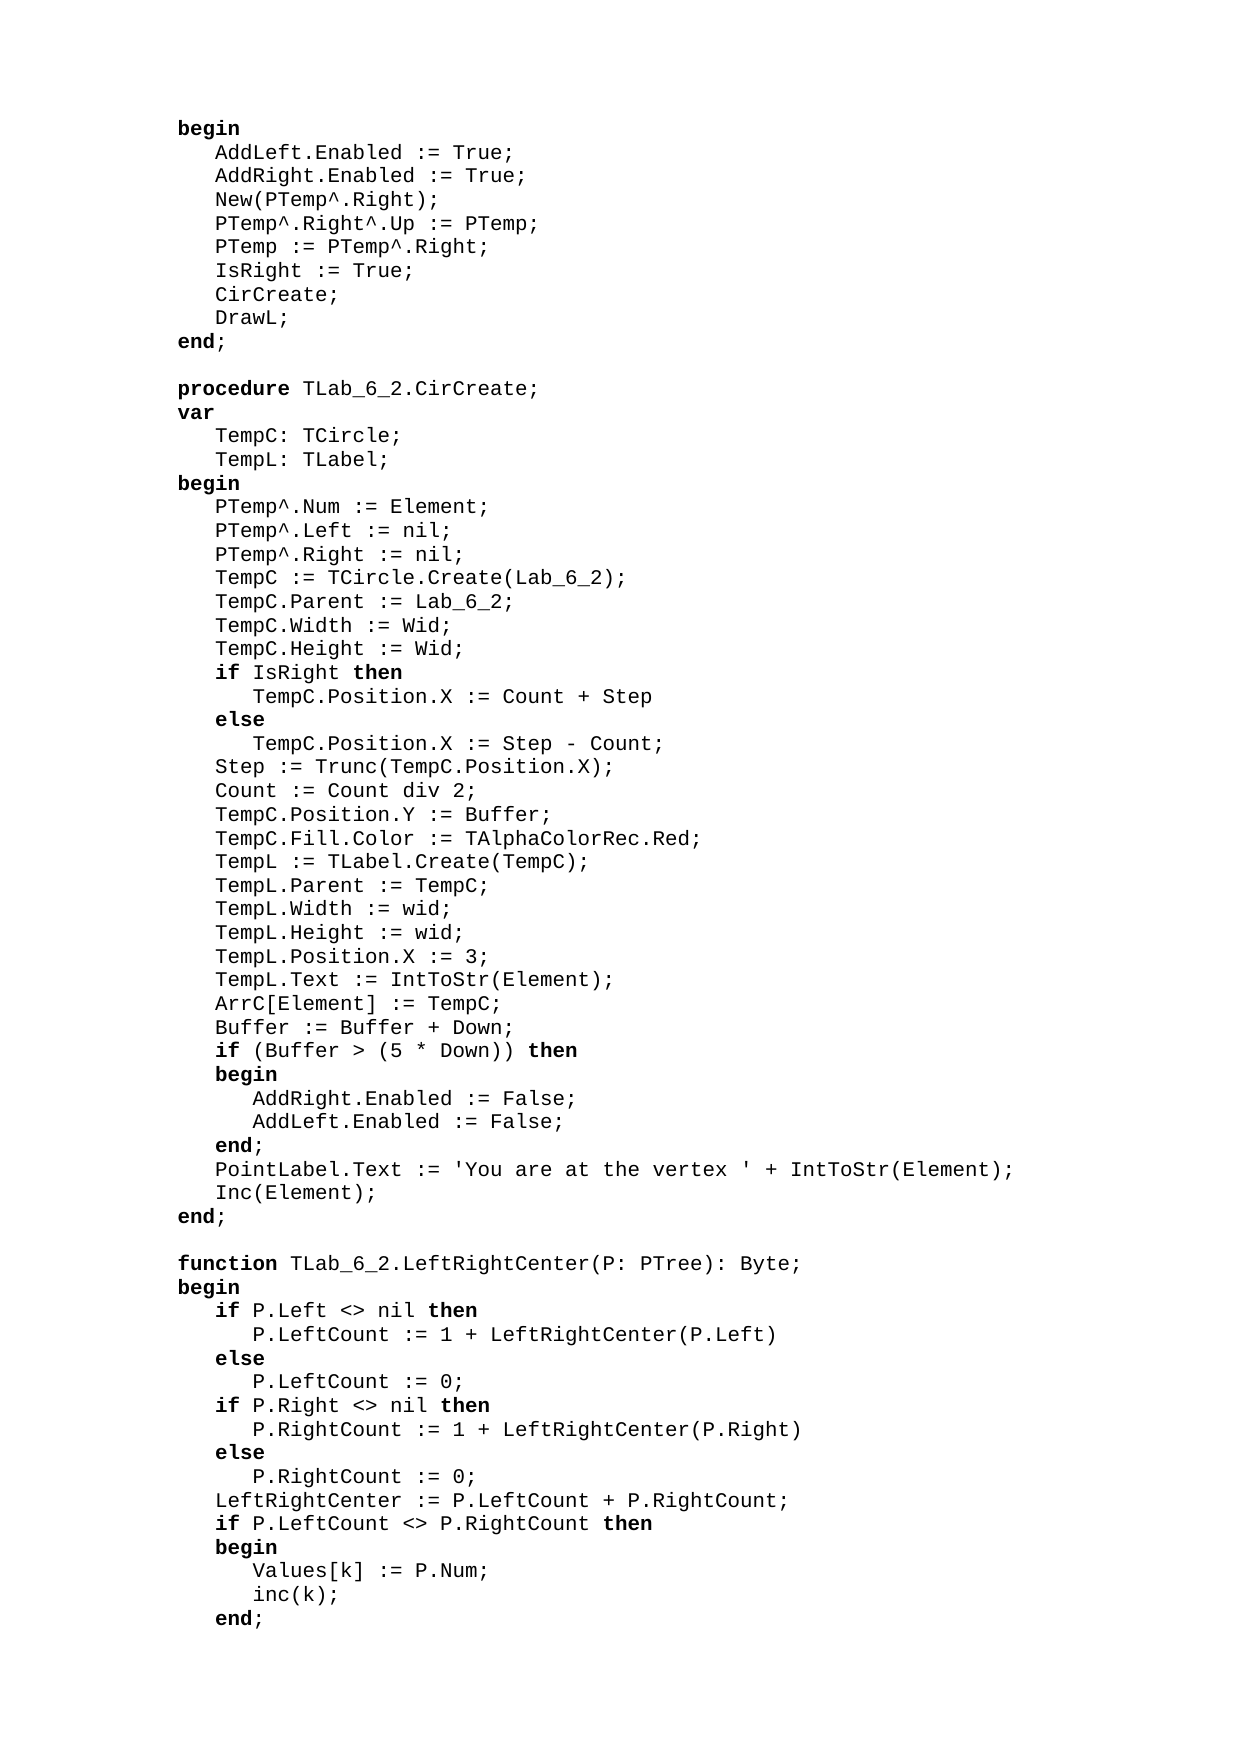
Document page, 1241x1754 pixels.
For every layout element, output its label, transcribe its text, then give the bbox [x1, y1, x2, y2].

text TempL.Width := wid; [177, 898, 1152, 922]
text P.LeftCount := 1 + LeftRightCenter(P.Left) [177, 1324, 1152, 1348]
text begin [177, 1064, 1152, 1088]
text Step := Trunc(TempC.Position.X); [177, 757, 1152, 780]
text P.RightCount := 0; [177, 1466, 1152, 1489]
text AddLeft.Enabled := False; [177, 1111, 1152, 1135]
text procedure TLab_6_2.CirCreate; [177, 378, 1152, 402]
text Count := Count div 2; [177, 780, 1152, 804]
text PTemp^.Num := Element; [177, 496, 1152, 520]
text begin [177, 1537, 1152, 1561]
text if P.Right <> nil then [177, 1395, 1152, 1419]
text else [177, 1348, 1152, 1371]
text if IsRight then [177, 662, 1152, 686]
text New(PTemp^.Right); [177, 189, 1152, 213]
text TempL.Height := wid; [177, 922, 1152, 946]
text AddRight.Enabled := False; [177, 1088, 1152, 1111]
text Values[k] := P.Num; [177, 1561, 1152, 1584]
text TempC := TCircle.Create(Lab_6_2); [177, 567, 1152, 591]
text AddLeft.Enabled := True; [177, 142, 1152, 165]
text else [177, 709, 1152, 733]
text LeftRightCenter := P.LeftCount + P.RightCount; [177, 1489, 1152, 1513]
text PTemp^.Right := nil; [177, 544, 1152, 567]
text TempC.Position.X := Step - Count; [177, 733, 1152, 757]
text else [177, 1442, 1152, 1466]
text end; [177, 331, 1152, 354]
text PointLabel.Text := 'You are at the vertex ' + IntToStr(Element); [177, 1158, 1152, 1182]
text Inc(Element); [177, 1182, 1152, 1206]
text TempC: TCircle; [177, 426, 1152, 449]
text if P.LeftCount <> P.RightCount then [177, 1513, 1152, 1537]
text CirCreate; [177, 284, 1152, 307]
text Buffer := Buffer + Down; [177, 1017, 1152, 1040]
text TempC.Height := Wid; [177, 638, 1152, 662]
text begin [177, 473, 1152, 496]
text begin [177, 118, 1152, 142]
text TempC.Fill.Color := TAlphaColorRec.Red; [177, 827, 1152, 851]
text TempL.Position.X := 3; [177, 946, 1152, 969]
text end; [177, 1206, 1152, 1229]
text PTemp := PTemp^.Right; [177, 236, 1152, 260]
text AddRight.Enabled := True; [177, 165, 1152, 189]
text end; [177, 1608, 1152, 1631]
text end; [177, 1135, 1152, 1158]
text TempC.Parent := Lab_6_2; [177, 591, 1152, 615]
text TempC.Width := Wid; [177, 615, 1152, 638]
text ArrC[Element] := TempC; [177, 993, 1152, 1017]
text PTemp^.Right^.Up := PTemp; [177, 213, 1152, 236]
text TempL: TLabel; [177, 449, 1152, 473]
text TempL.Text := IntToStr(Element); [177, 969, 1152, 993]
text begin [177, 1277, 1152, 1300]
text if (Buffer > (5 * Down)) then [177, 1040, 1152, 1064]
text if P.Left <> nil then [177, 1300, 1152, 1324]
text inc(k); [177, 1584, 1152, 1608]
text DrawL; [177, 307, 1152, 331]
text var [177, 402, 1152, 426]
text function TLab_6_2.LeftRightCenter(P: PTree): Byte; [177, 1253, 1152, 1277]
text TempL := TLabel.Create(TempC); [177, 851, 1152, 875]
text TempL.Parent := TempC; [177, 875, 1152, 898]
text TempC.Position.X := Count + Step [177, 686, 1152, 709]
text TempC.Position.Y := Buffer; [177, 804, 1152, 827]
text IsRight := True; [177, 260, 1152, 284]
text PTemp^.Left := nil; [177, 520, 1152, 544]
text P.RightCount := 1 + LeftRightCenter(P.Right) [177, 1419, 1152, 1442]
text P.LeftCount := 0; [177, 1371, 1152, 1395]
